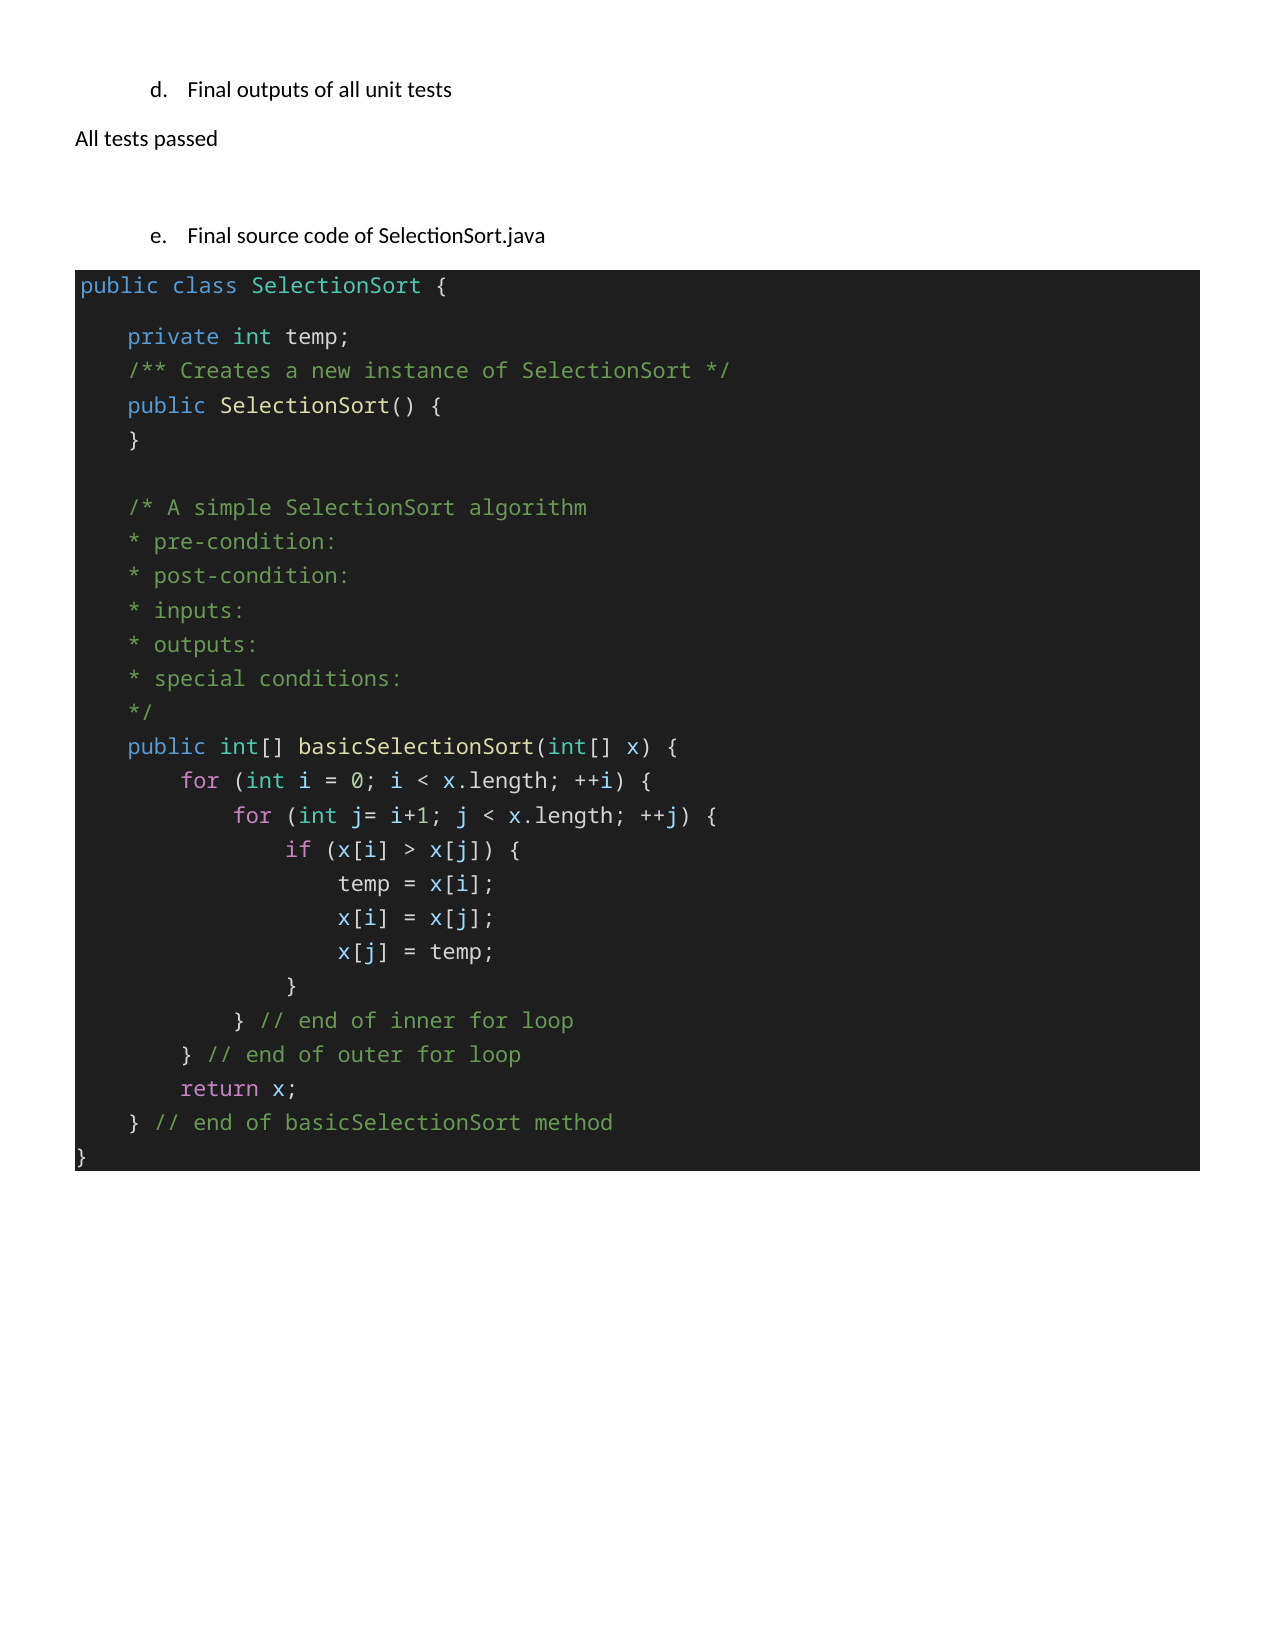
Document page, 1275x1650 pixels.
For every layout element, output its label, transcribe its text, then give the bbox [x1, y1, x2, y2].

text * post-condition: [75, 560, 1200, 590]
text /** Creates a new instance of SelectionSort */ [75, 355, 1200, 385]
text } // end of inner for loop [75, 1004, 1200, 1034]
text */ [75, 697, 1200, 727]
text } [75, 424, 1200, 453]
text } [75, 1141, 1200, 1171]
text x[i] = x[j]; [75, 902, 1200, 932]
text public int[] basicSelectionSort(int[] x) { [75, 731, 1200, 761]
text } // end of basicSelectionSort method [75, 1107, 1200, 1137]
text * inputs: [75, 594, 1200, 624]
text } // end of outer for loop [75, 1039, 1200, 1068]
text } [75, 970, 1200, 1000]
text if (x[i] > x[j]) { [75, 834, 1200, 863]
text All tests passed [75, 124, 1200, 152]
text /* A simple SelectionSort algorithm [75, 492, 1200, 522]
text return x; [75, 1073, 1200, 1103]
list Final source code of SelectionSort.java [150, 222, 1200, 249]
text private int temp; [75, 321, 1200, 351]
text for (int i = 0; i < x.length; ++i) { [75, 765, 1200, 795]
text * outputs: [75, 629, 1200, 658]
text temp = x[i]; [75, 868, 1200, 898]
text public SelectionSort() { [75, 389, 1200, 419]
text for (int j= i+1; j < x.length; ++j) { [75, 799, 1200, 829]
text * special conditions: [75, 663, 1200, 693]
list Final outputs of all unit tests [150, 75, 1200, 103]
text * pre-condition: [75, 526, 1200, 556]
text public class SelectionSort { [75, 270, 1200, 300]
text x[j] = temp; [75, 936, 1200, 966]
